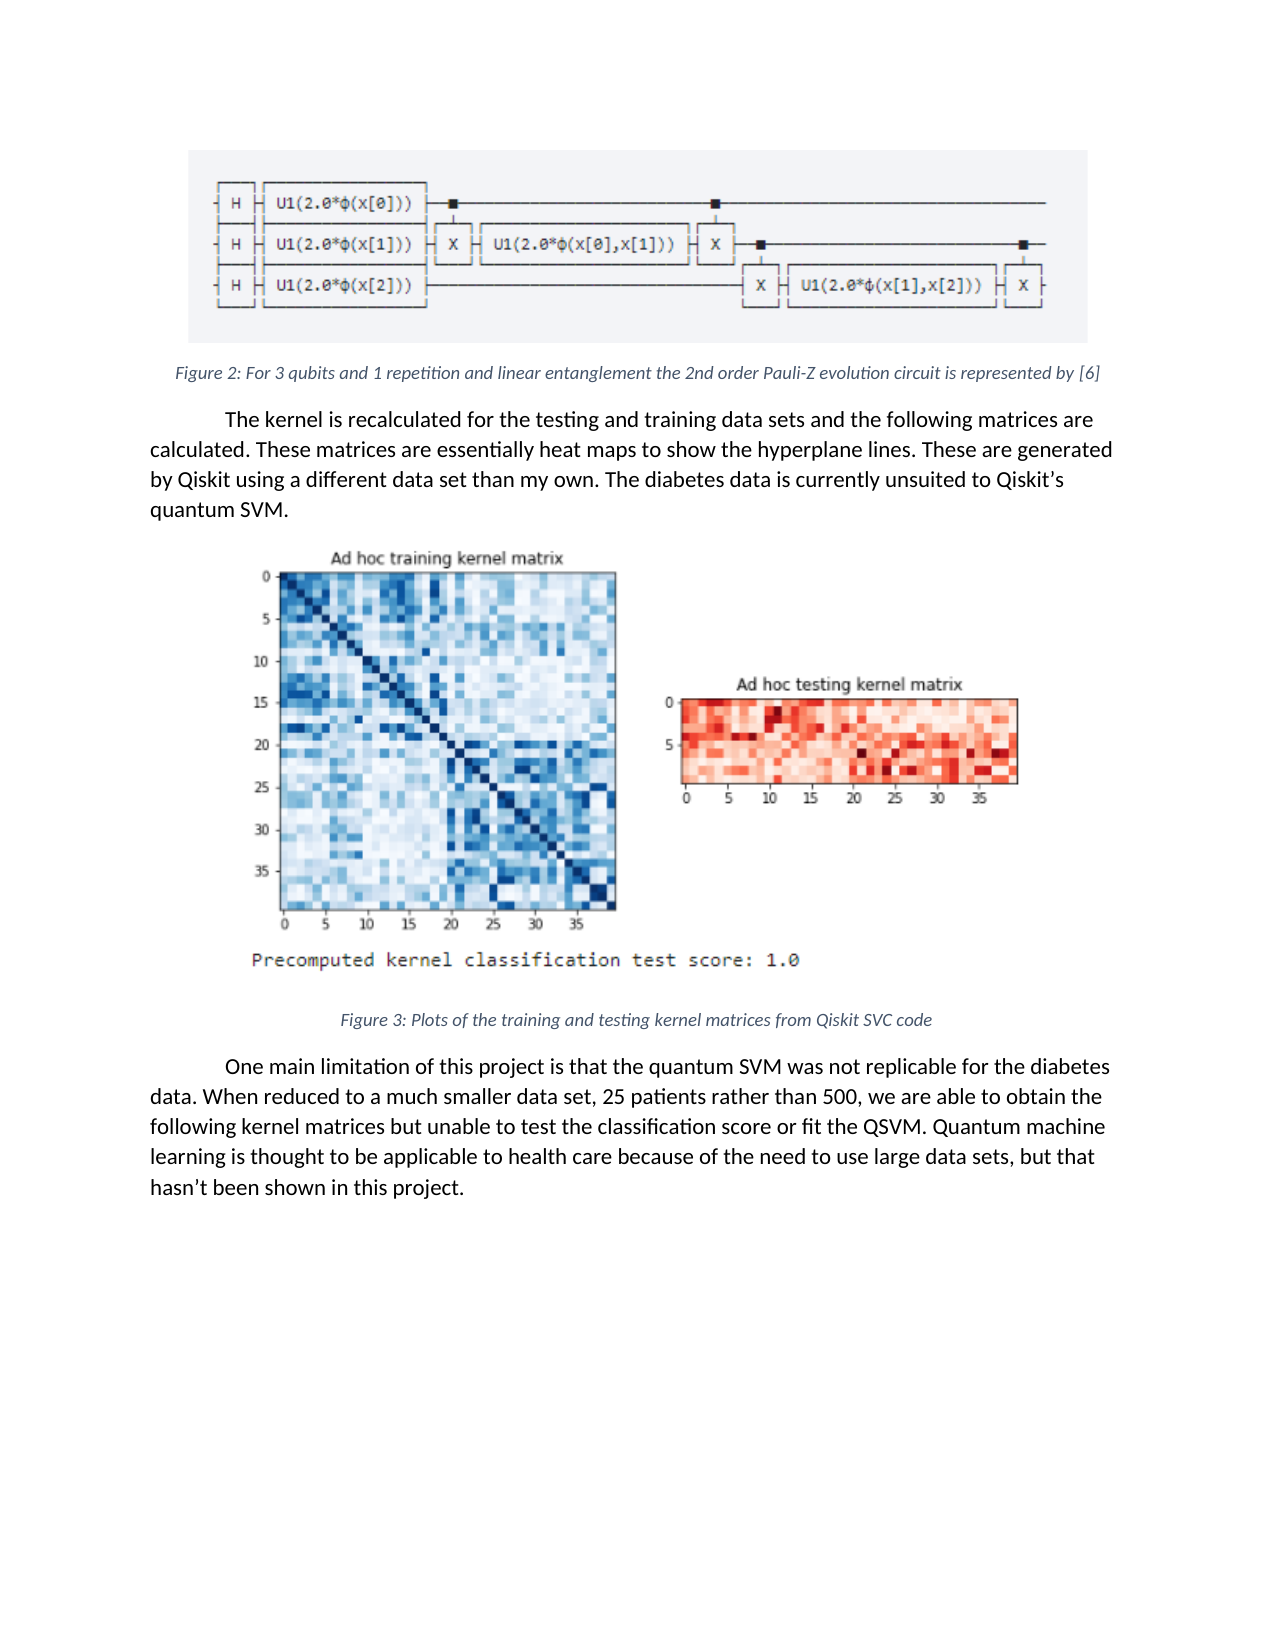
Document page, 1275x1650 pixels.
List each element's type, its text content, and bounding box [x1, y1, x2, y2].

text The kernel is recalculated for the testing and training data sets and the following matrices are calculated. These matrices are essentially heat maps to show the hyperplane lines. These are generated by Qiskit using a different data set than my own. The diabetes data is currently unsuited to Qiskit’s quantum SVM. [150, 405, 1125, 523]
picture [244, 542, 1031, 990]
picture [187, 150, 1088, 343]
text One main limitation of this project is that the quantum SVM was not replicable for the diabetes data. When reduced to a much smaller data set, 25 patients rather than 500, we are able to obtain the following kernel matrices but unable to test the classification score or fit the QSVM. Quantum machine learning is thought to be applicable to health care because of the need to use large data sets, but that hasn’t been shown in this project. [150, 1052, 1125, 1201]
